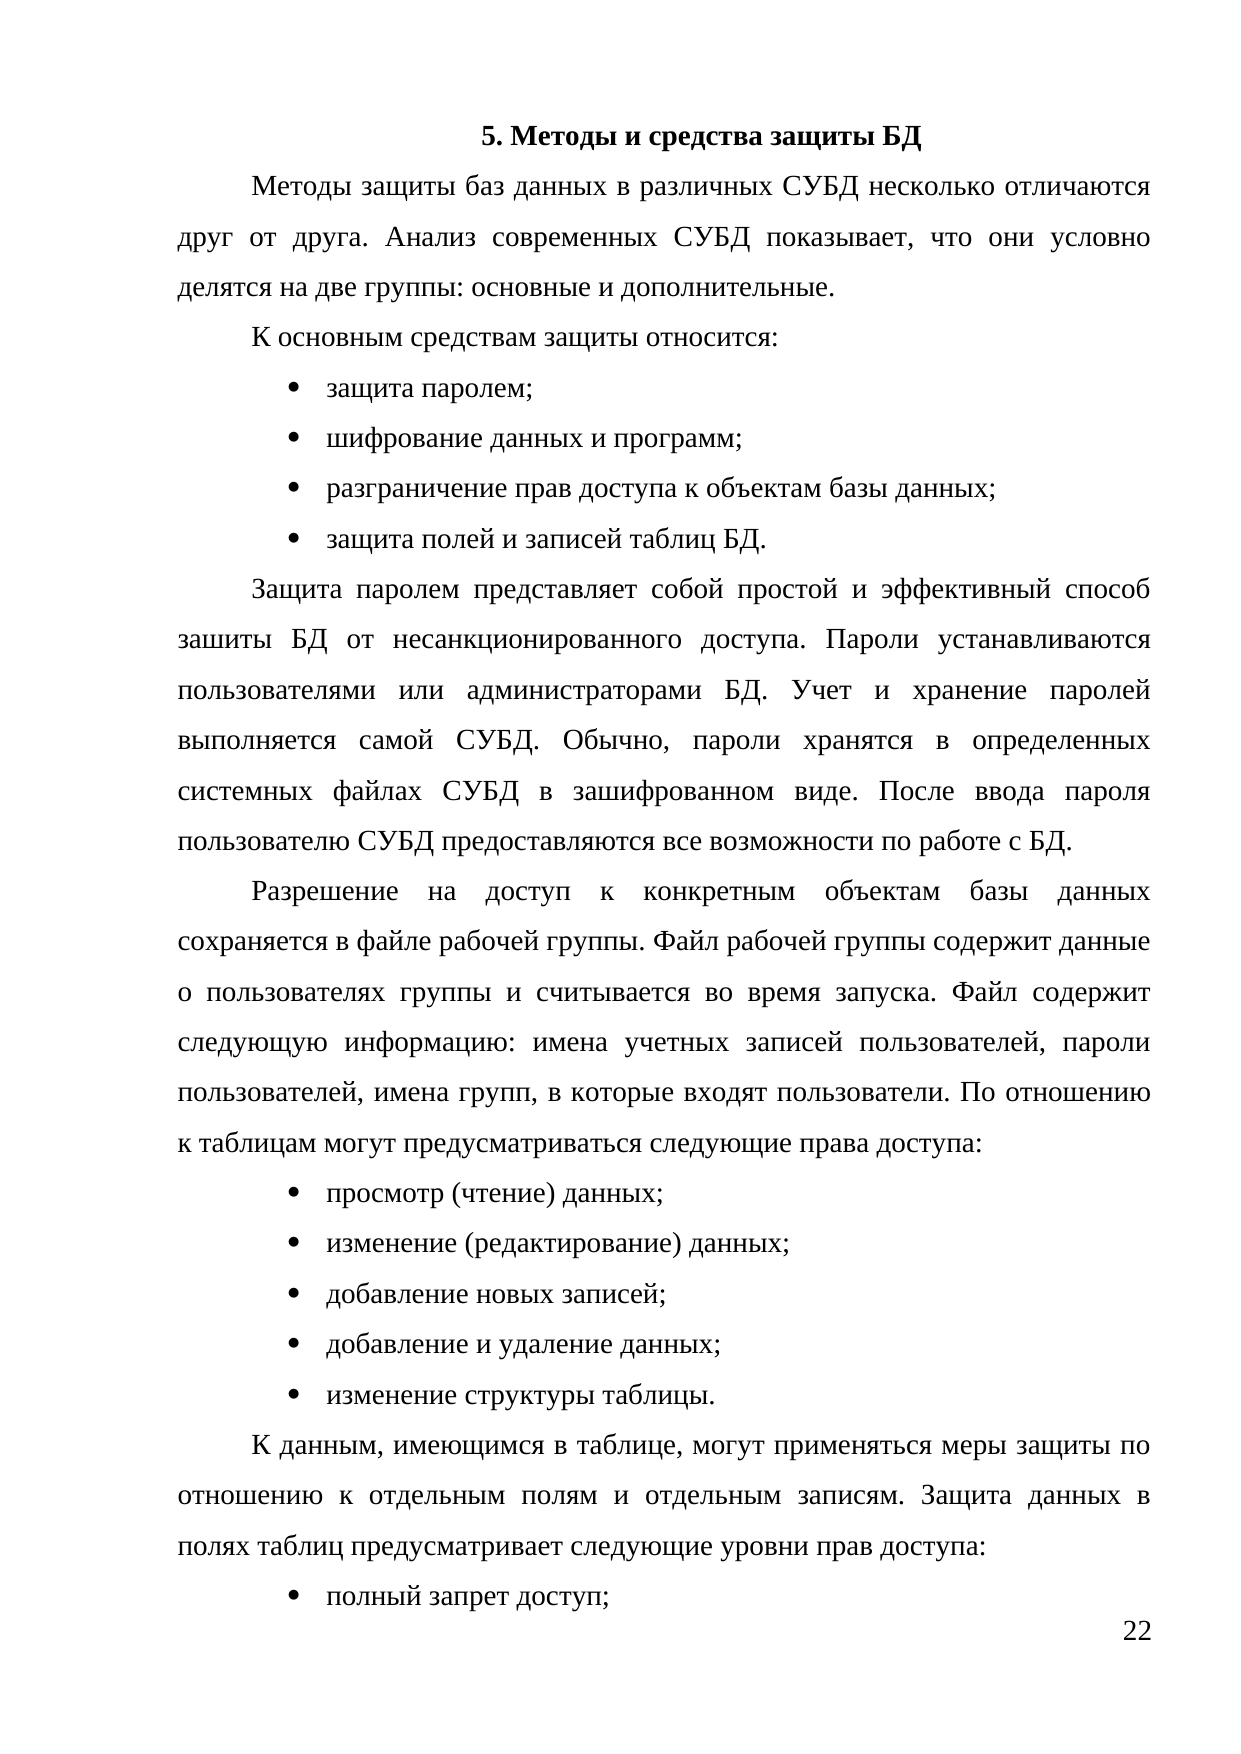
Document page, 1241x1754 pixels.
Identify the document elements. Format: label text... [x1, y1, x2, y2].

text Методы защиты баз данных в различных СУБД несколько отличаются друг от друга. Анализ современных СУБД показывает, что они условно делятся на две группы: основные и дополнительные. [177, 168, 1152, 303]
list добавление новых записей; [288, 1276, 1152, 1309]
list защита паролем; [288, 370, 1152, 403]
text Разрешение на доступ к конкретным объектам базы данных сохраняется в файле рабочей группы. Файл рабочей группы содержит данные о пользователях группы и считывается во время запуска. Файл содержит следующую информацию: имена учетных записей пользователей, пароли пользователей, имена групп, в которые входят пользователи. По отношению к таблицам могут предусматриваться следующие права доступа: [177, 873, 1152, 1158]
list изменение структуры таблицы. [288, 1377, 1152, 1410]
list шифрование данных и программ; [288, 420, 1152, 454]
list просмотр (чтение) данных; [288, 1175, 1152, 1209]
subtitle 5. Методы и средства защиты БД [177, 118, 1152, 152]
list защита полей и записей таблиц БД. [288, 521, 1152, 554]
text Защита паролем представляет собой простой и эффективный способ зашиты БД от несанкционированного доступа. Пароли устанавливаются пользователями или администраторами БД. Учет и хранение паролей выполняется самой СУБД. Обычно, пароли хранятся в определенных системных файлах СУБД в зашифрованном виде. После ввода пароля пользователю СУБД предоставляются все возможности по работе с БД. [177, 571, 1152, 856]
list добавление и удаление данных; [288, 1326, 1152, 1360]
list изменение (редактирование) данных; [288, 1226, 1152, 1259]
text К основным средствам защиты относится: [177, 319, 1152, 353]
list разграничение прав доступа к объектам базы данных; [288, 471, 1152, 504]
list полный запрет доступ; [288, 1578, 1152, 1612]
text К данным, имеющимся в таблице, могут применяться меры защиты по отношению к отдельным полям и отдельным записям. Защита данных в полях таблиц предусматривает следующие уровни прав доступа: [177, 1427, 1152, 1561]
